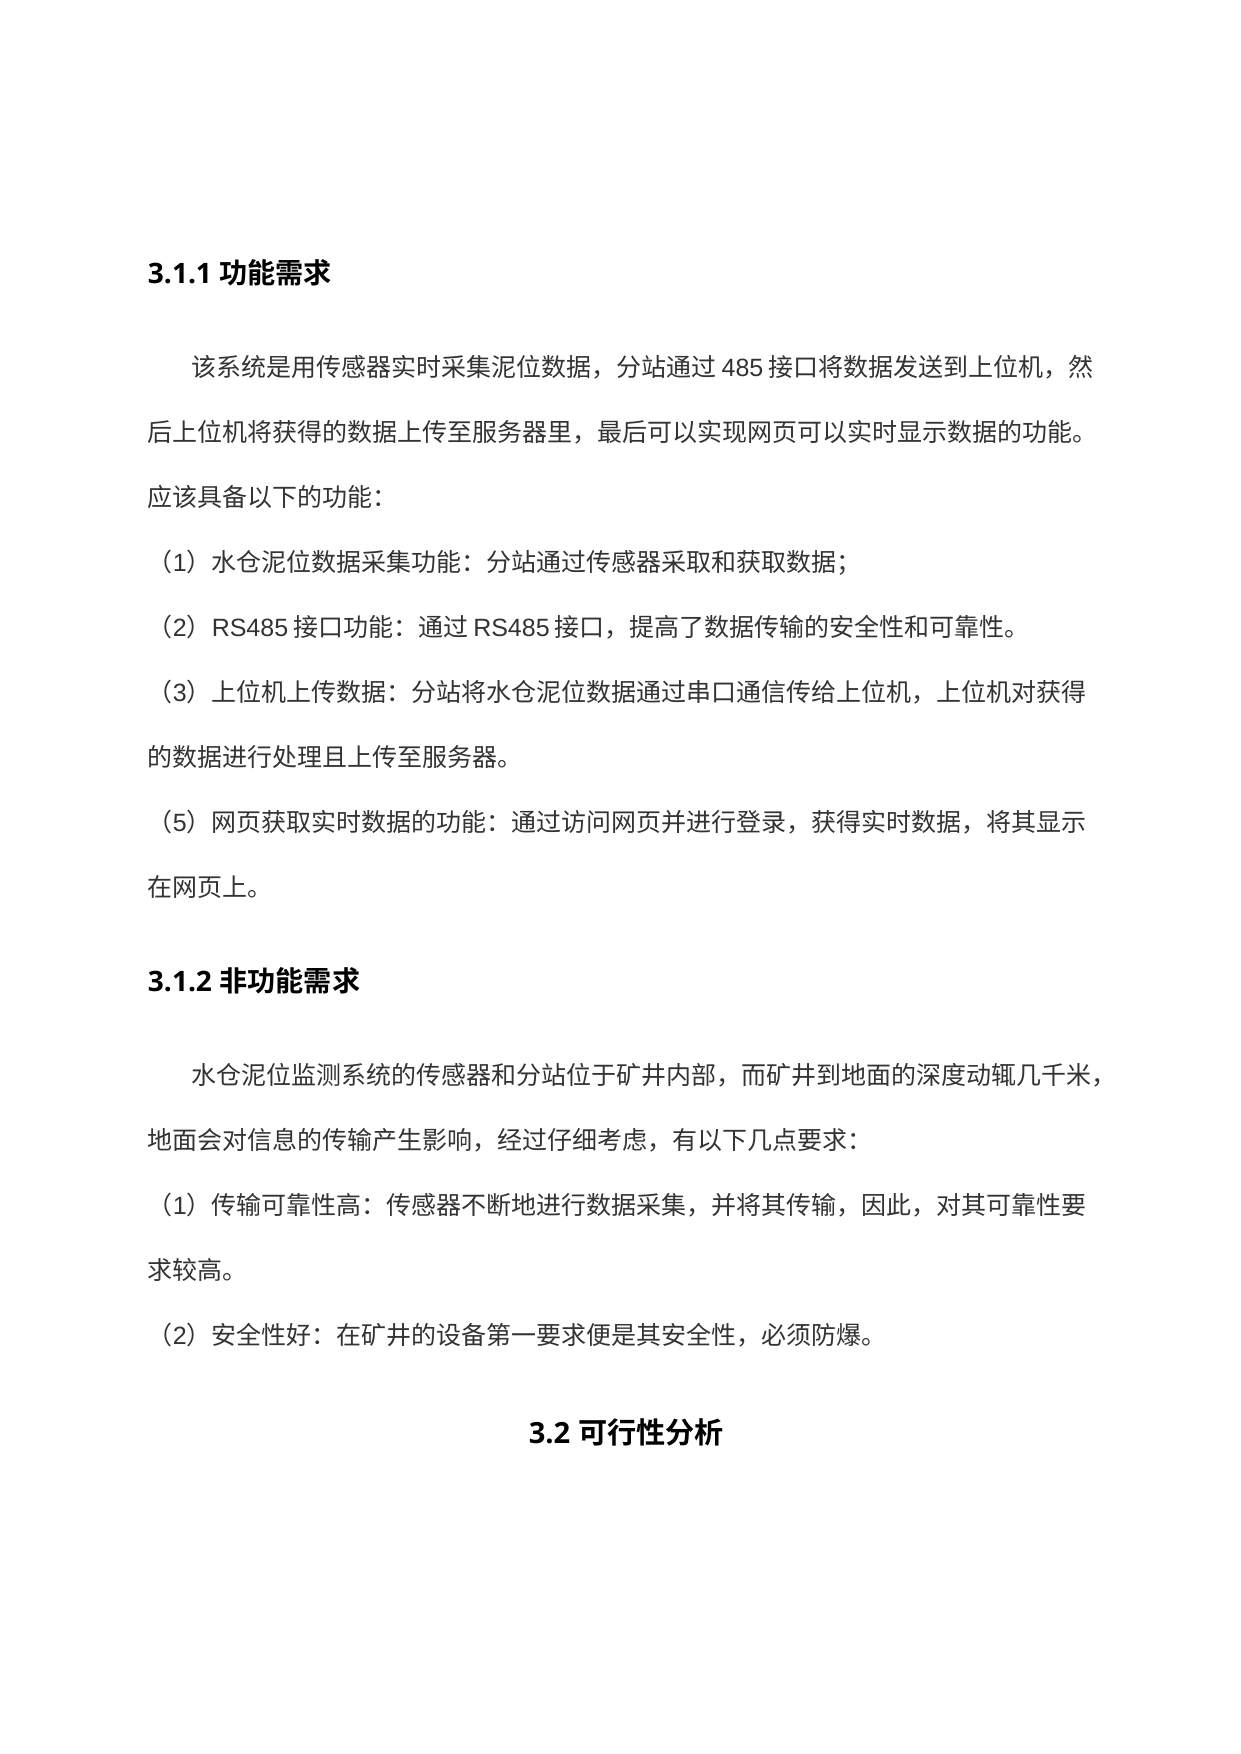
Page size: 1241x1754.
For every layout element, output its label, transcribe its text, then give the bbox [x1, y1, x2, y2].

text （2）RS485接口功能：通过RS485接口，提高了数据传输的安全性和可靠性。 [148, 593, 1104, 658]
text 水仓泥位监测系统的传感器和分站位于矿井内部，而矿井到地面的深度动辄几千米，地面会对信息的传输产生影响，经过仔细考虑，有以下几点要求： [148, 1041, 1104, 1171]
subtitle 3.2 可行性分析 [148, 1399, 1104, 1464]
text 该系统是用传感器实时采集泥位数据，分站通过485接口将数据发送到上位机，然后上位机将获得的数据上传至服务器里，最后可以实现网页可以实时显示数据的功能。应该具备以下的功能： [148, 333, 1104, 528]
text （2）安全性好：在矿井的设备第一要求便是其安全性，必须防爆。 [148, 1301, 1104, 1366]
text （1）水仓泥位数据采集功能：分站通过传感器采取和获取数据； [148, 528, 1104, 593]
text （3）上位机上传数据：分站将水仓泥位数据通过串口通信传给上位机，上位机对获得的数据进行处理且上传至服务器。 [148, 658, 1104, 788]
text （1）传输可靠性高：传感器不断地进行数据采集，并将其传输，因此，对其可靠性要求较高。 [148, 1171, 1104, 1301]
text （5）网页获取实时数据的功能：通过访问网页并进行登录，获得实时数据，将其显示在网页上。 [148, 788, 1104, 918]
subtitle 3.1.1 功能需求 [148, 239, 1104, 304]
subtitle 3.1.2 非功能需求 [148, 947, 1104, 1012]
